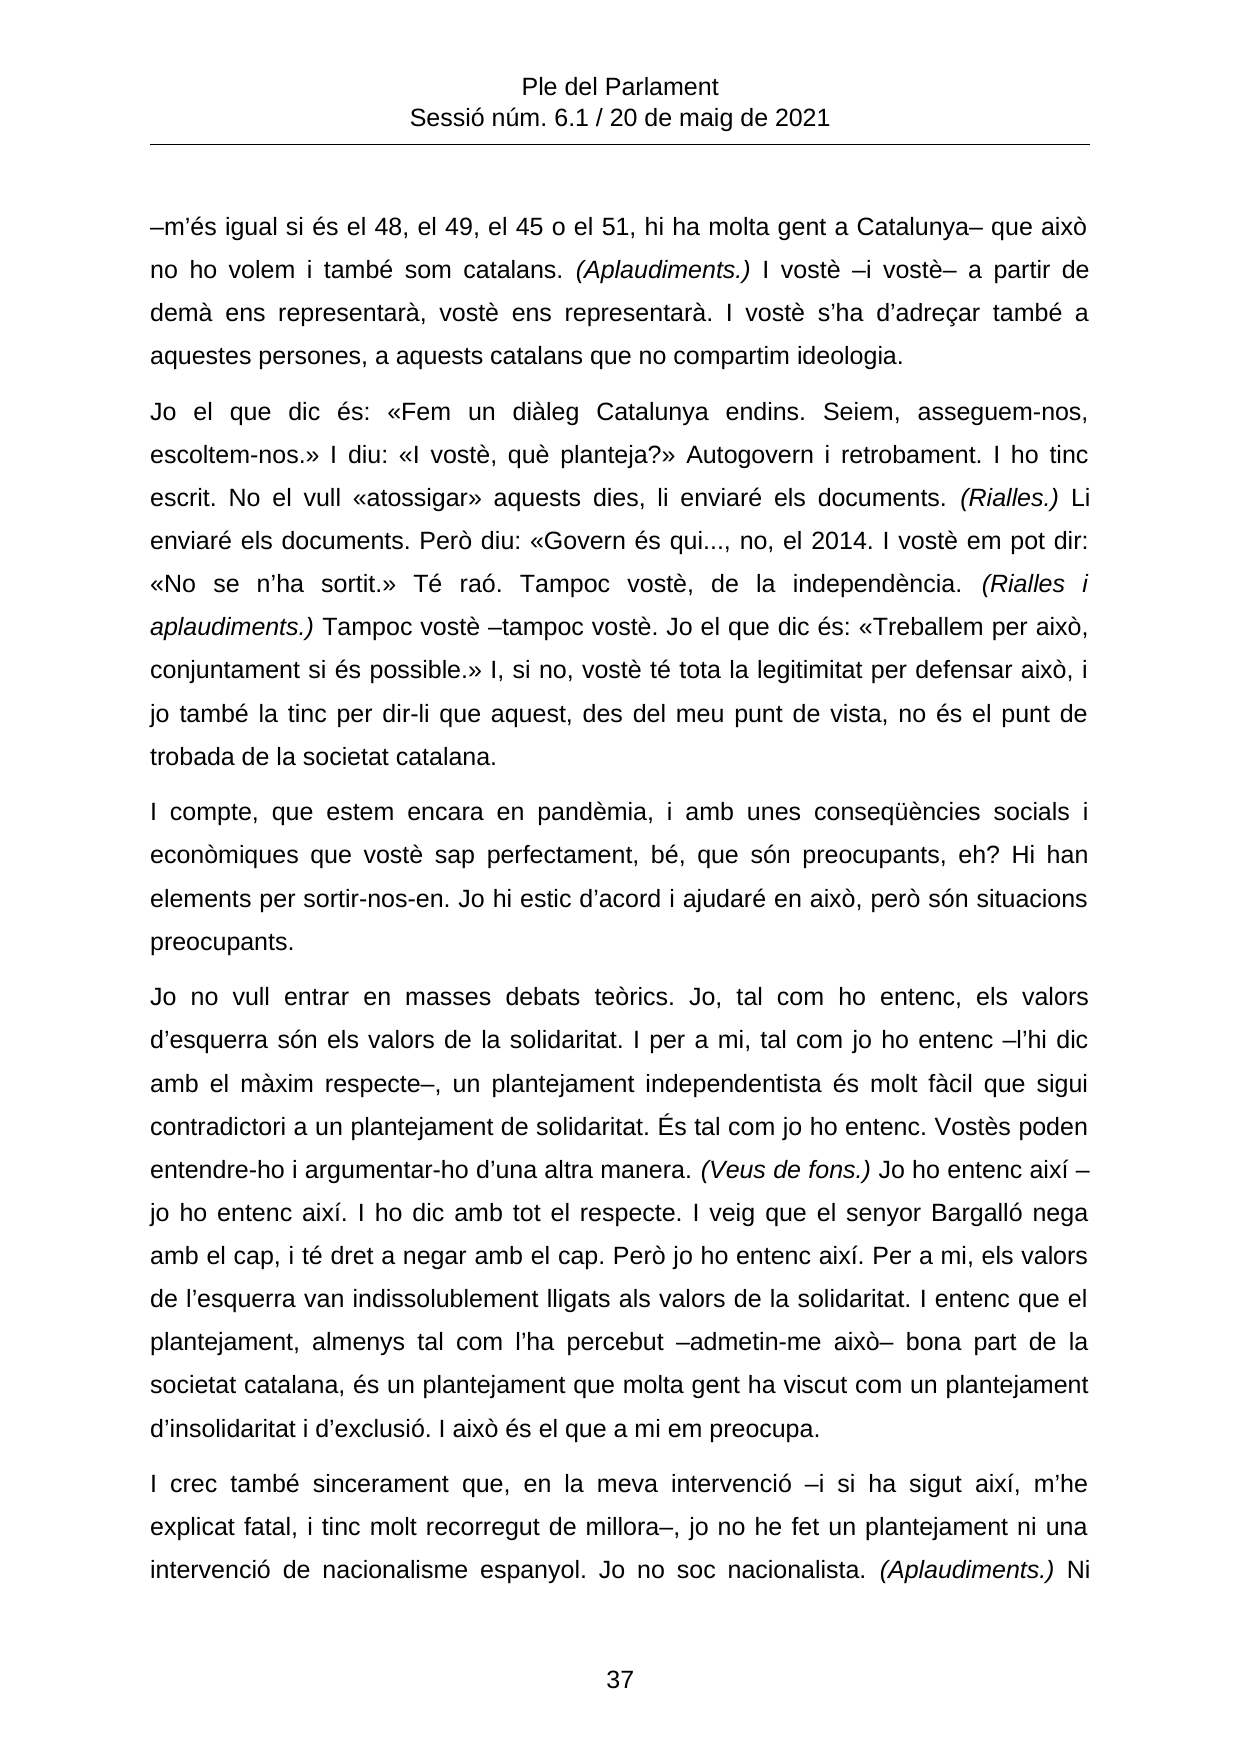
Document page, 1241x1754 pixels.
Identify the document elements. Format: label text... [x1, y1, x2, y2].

text Jo no vull entrar en masses debats teòrics. Jo, tal com ho entenc, els valors d’esquerra són els valors de la solidaritat. I per a mi, tal com jo ho entenc –l’hi dic amb el màxim respecte–, un plantejament independentista és molt fàcil que sigui contradictori a un plantejament de solidaritat. És tal com jo ho entenc. Vostès poden entendre-ho i argumentar-ho d’una altra manera. (Veus de fons.) Jo ho entenc així –jo ho entenc així. I ho dic amb tot el respecte. I veig que el senyor Bargalló nega amb el cap, i té dret a negar amb el cap. Però jo ho entenc així. Per a mi, els valors de l’esquerra van indissolublement lligats als valors de la solidaritat. I entenc que el plantejament, almenys tal com l’ha percebut –admetin-me això– bona part de la societat catalana, és un plantejament que molta gent ha viscut com un plantejament d’insolidaritat i d’exclusió. I això és el que a mi em preocupa. [150, 982, 1090, 1442]
text Jo el que dic és: «Fem un diàleg Catalunya endins. Seiem, asseguem-nos, escoltem-nos.» I diu: «I vostè, què planteja?» Autogovern i retrobament. I ho tinc escrit. No el vull «atossigar» aquests dies, li enviaré els documents. (Rialles.) Li enviaré els documents. Però diu: «Govern és qui..., no, el 2014. I vostè em pot dir: «No se n’ha sortit.» Té raó. Tampoc vostè, de la independència. (Rialles i aplaudiments.) Tampoc vostè –tampoc vostè. Jo el que dic és: «Treballem per això, conjuntament si és possible.» I, si no, vostè té tota la legitimitat per defensar això, i jo també la tinc per dir-li que aquest, des del meu punt de vista, no és el punt de trobada de la societat catalana. [150, 397, 1090, 771]
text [150, 212, 1090, 370]
text I compte, que estem encara en pandèmia, i amb unes conseqüències socials i econòmiques que vostè sap perfectament, bé, que són preocupants, eh? Hi han elements per sortir-nos-en. Jo hi estic d’acord i ajudaré en això, però són situacions preocupants. [150, 797, 1090, 956]
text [150, 1469, 1090, 1584]
